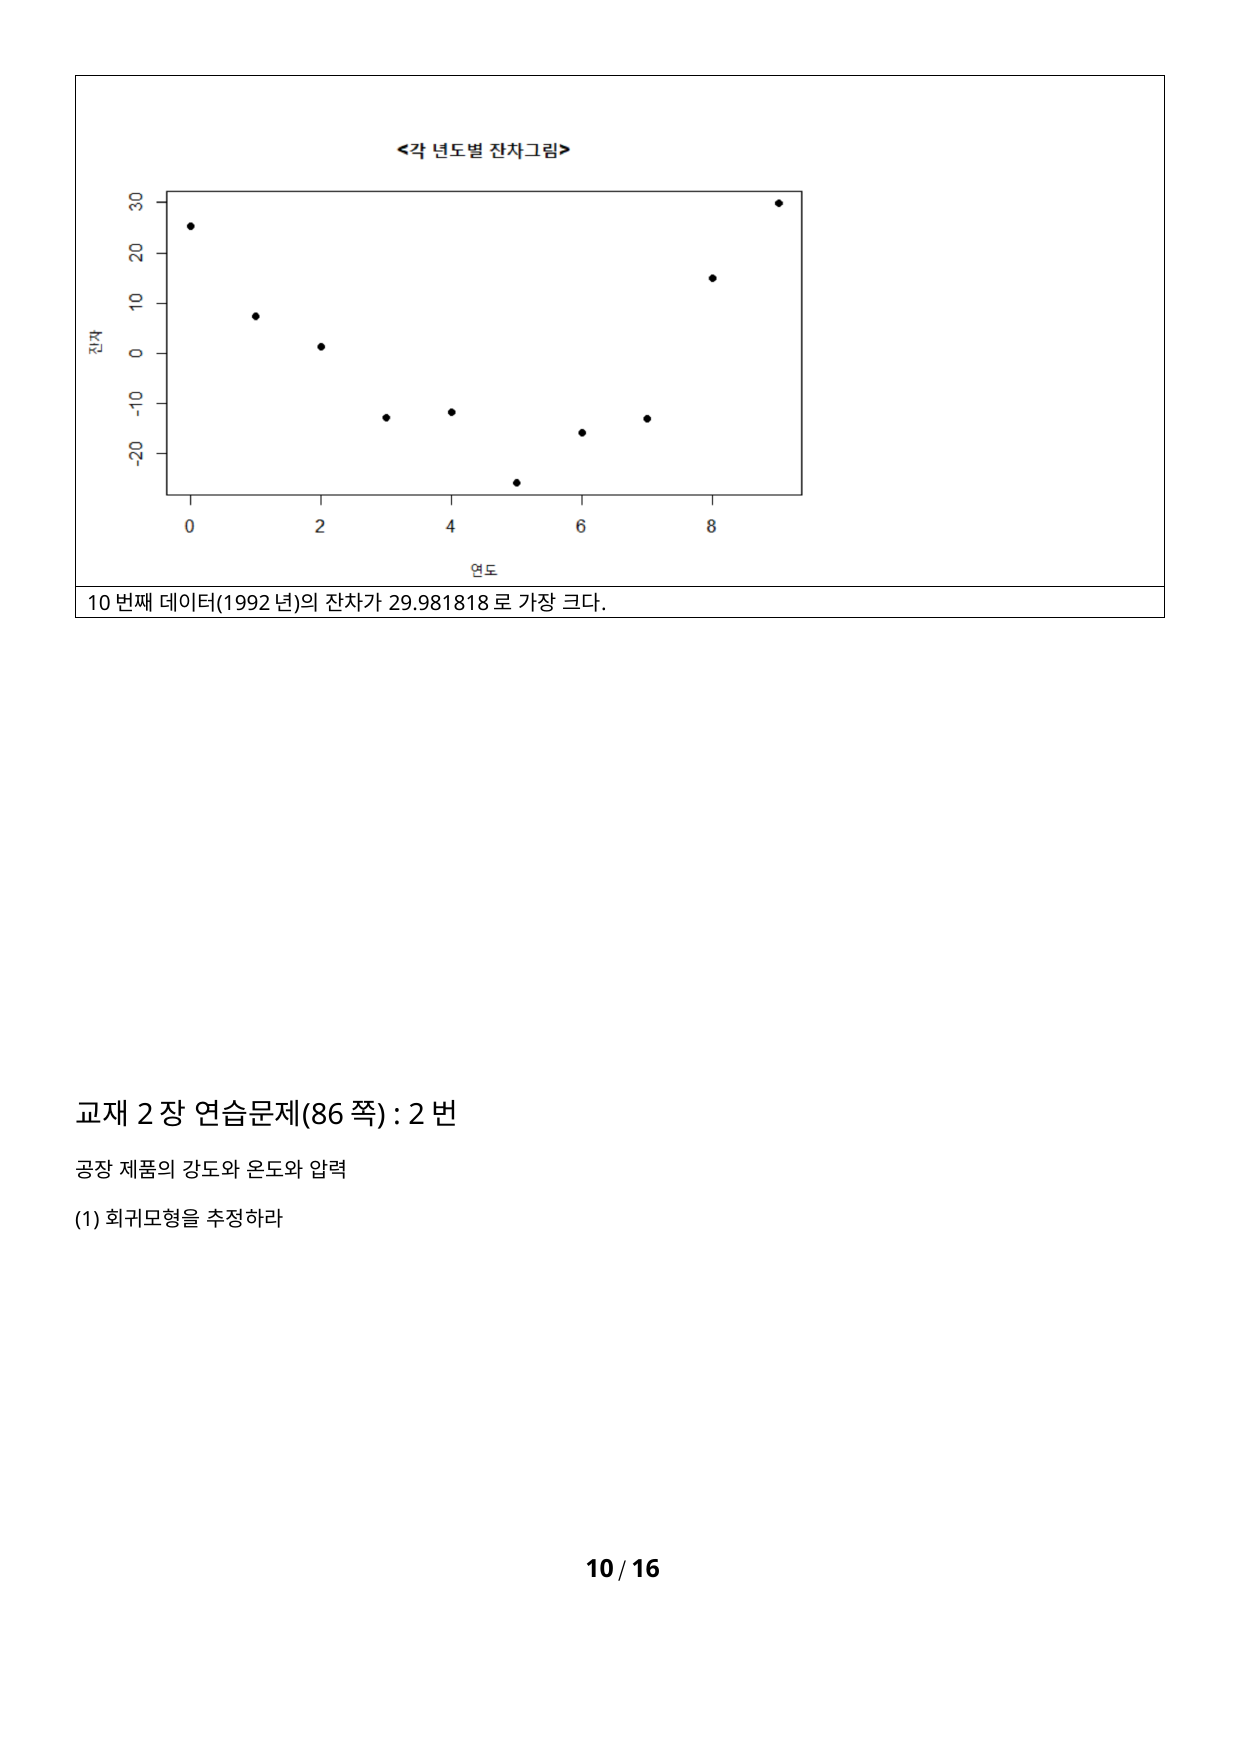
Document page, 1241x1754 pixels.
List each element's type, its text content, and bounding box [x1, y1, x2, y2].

table_cell 10번째 데이터(1992년)의 잔차가 29.981818로 가장 크다. [76, 587, 1164, 617]
table_cell [76, 76, 1164, 586]
picture [86, 104, 814, 586]
subtitle 교재 2장 연습문제(86쪽) : 2번 [75, 1091, 1165, 1133]
text (1) 회귀모형을 추정하라 [75, 1203, 1165, 1233]
text 공장 제품의 강도와 온도와 압력 [75, 1153, 1165, 1183]
